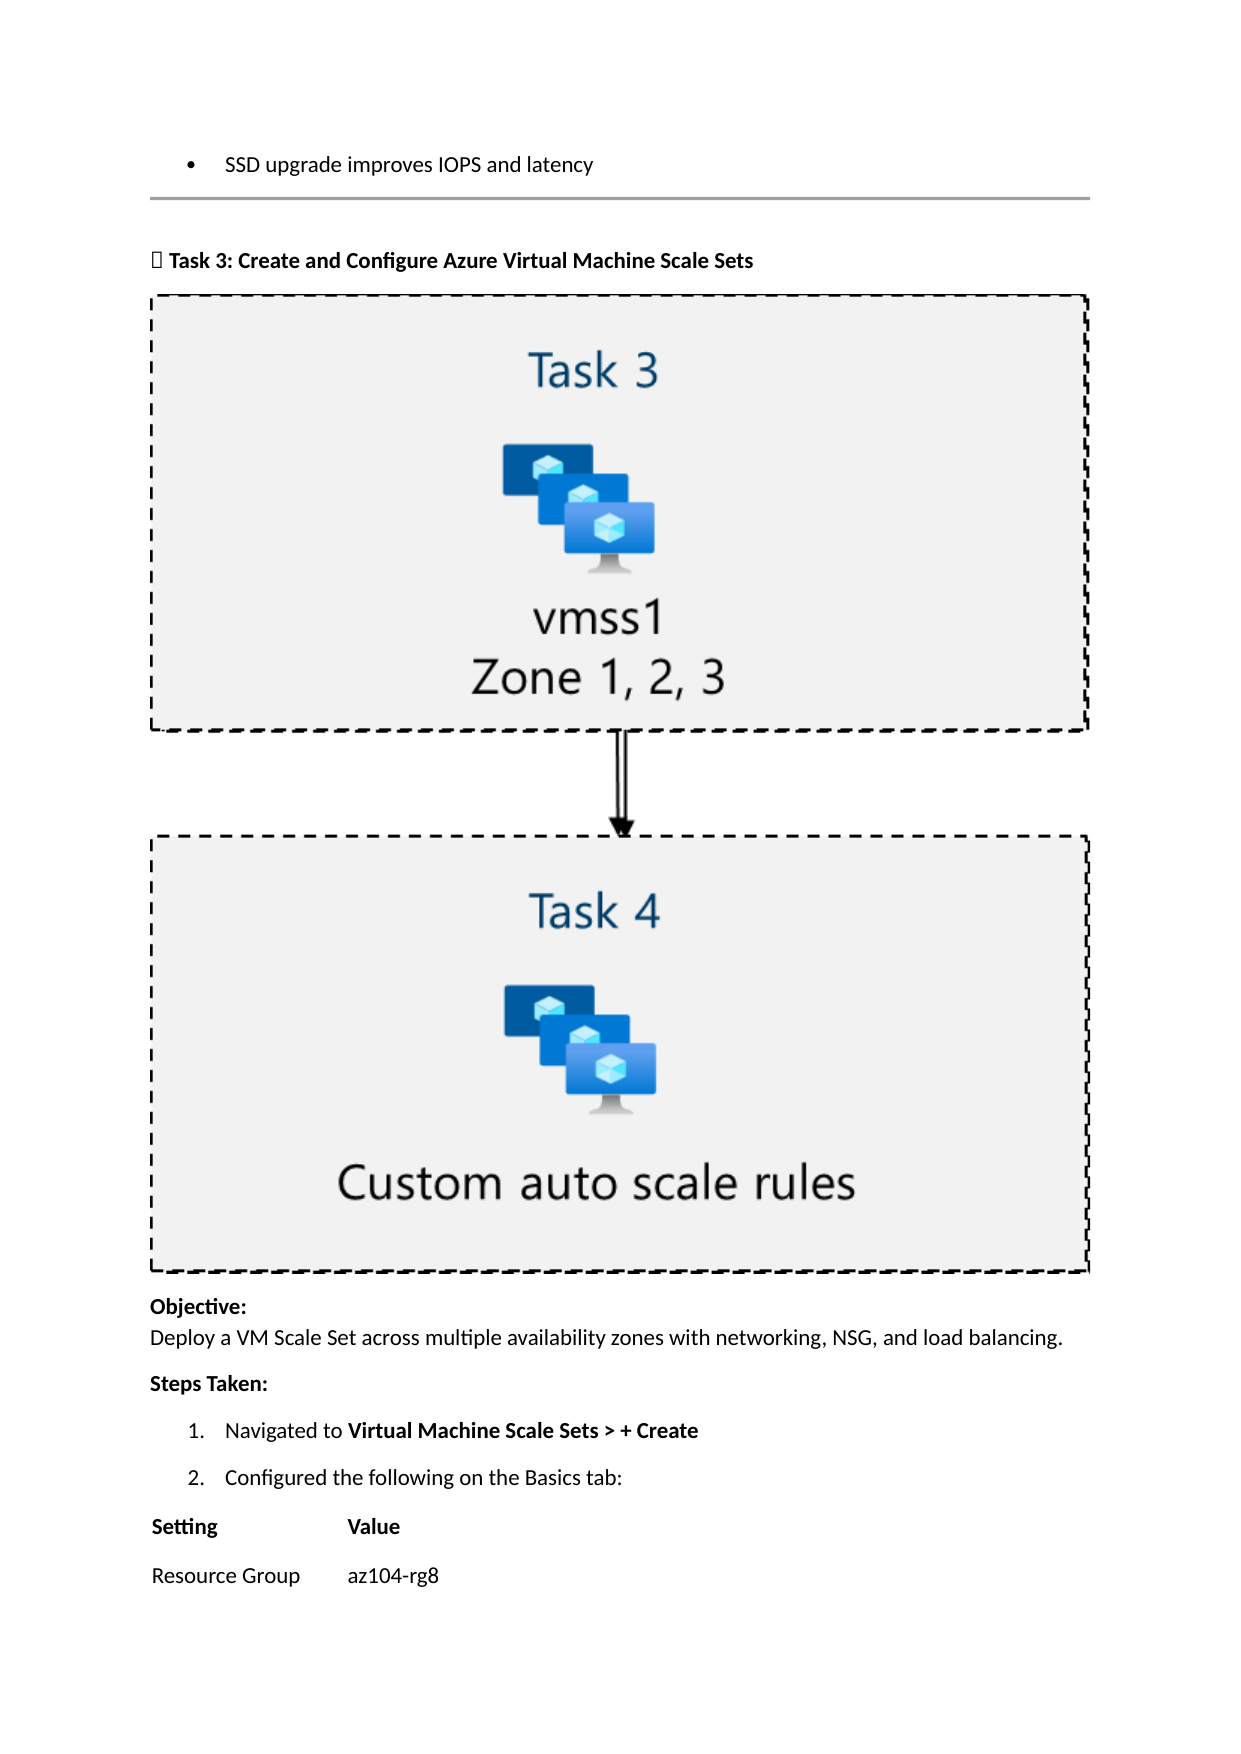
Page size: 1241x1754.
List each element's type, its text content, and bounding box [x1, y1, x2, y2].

list Navigated to Virtual Machine Scale Sets > + Create [187, 1416, 1090, 1444]
table_header Value [346, 1510, 665, 1560]
text 🧩 Task 3: Create and Configure Azure Virtual Machine Scale Sets [150, 244, 1090, 275]
list SSD upgrade improves IOPS and latency [187, 150, 1090, 178]
table_cell Resource Group [150, 1560, 346, 1591]
text Steps Taken: [150, 1369, 1090, 1398]
list Configured the following on the Basics tab: [187, 1463, 1090, 1491]
table_header Setting [150, 1510, 346, 1560]
picture [150, 294, 1091, 1274]
text Objective: Deploy a VM Scale Set across multiple availability zones with networking, NSG, and load balancing. [150, 1292, 1090, 1351]
table_cell az104-rg8 [346, 1560, 665, 1591]
